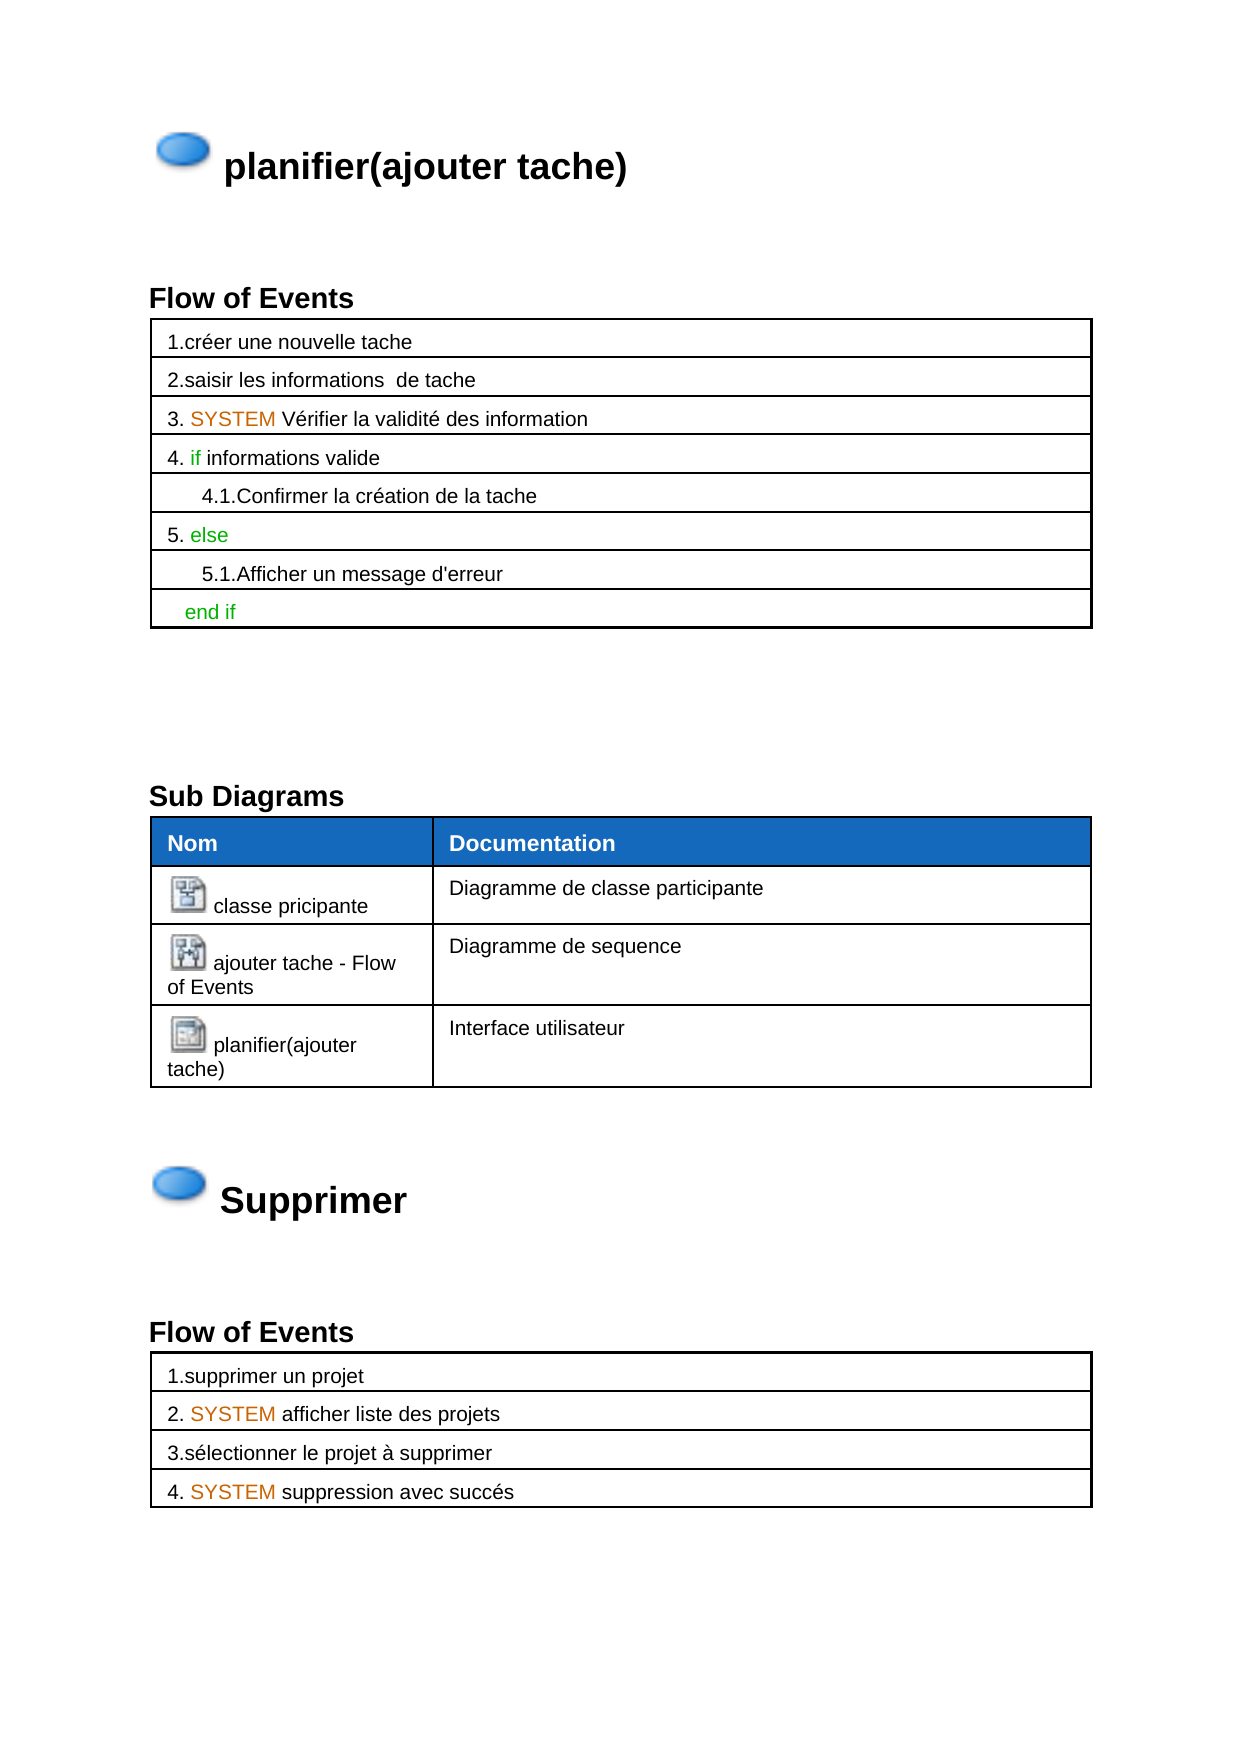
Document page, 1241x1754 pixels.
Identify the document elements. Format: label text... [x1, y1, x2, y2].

table_cell Diagramme de classe participante [434, 867, 1090, 922]
table_header 1.supprimer un projet [152, 1354, 1090, 1390]
picture [170, 1015, 208, 1053]
picture [170, 876, 208, 913]
table_cell 4. SYSTEM suppression avec succés [152, 1470, 1090, 1506]
table_cell Diagramme de sequence [434, 925, 1090, 1004]
picture [155, 121, 214, 180]
text Sub Diagrams [148, 779, 1091, 813]
picture [170, 933, 208, 971]
subtitle Flow of Events [148, 1315, 1091, 1348]
table_cell 3. SYSTEM Vérifier la validité des information [152, 397, 1090, 433]
table_cell planifier(ajouter tache) [152, 1006, 432, 1086]
table_cell end if [152, 590, 1090, 626]
table_cell 2.saisir les informations de tache [152, 358, 1090, 395]
text Supprimer [152, 1156, 1091, 1221]
table_header Nom [152, 818, 432, 865]
table_cell ajouter tache - Flow of Events [152, 925, 432, 1004]
table_cell 3.sélectionner le projet à supprimer [152, 1431, 1090, 1467]
table_cell 4. if informations valide [152, 435, 1090, 472]
table_cell 5.1.Afficher un message d'erreur [152, 551, 1090, 588]
picture [151, 1155, 210, 1214]
table_cell 2. SYSTEM afficher liste des projets [152, 1392, 1090, 1429]
table_cell 4.1.Confirmer la création de la tache [152, 474, 1090, 511]
table_header Documentation [434, 818, 1090, 865]
table_cell 5. else [152, 513, 1090, 549]
text Flow of Events [148, 281, 1091, 315]
table_cell classe pricipante [152, 867, 432, 922]
text planifier(ajouter tache) [150, 122, 628, 187]
table_header 1.créer une nouvelle tache [152, 320, 1090, 356]
table_cell Interface utilisateur [434, 1006, 1090, 1086]
